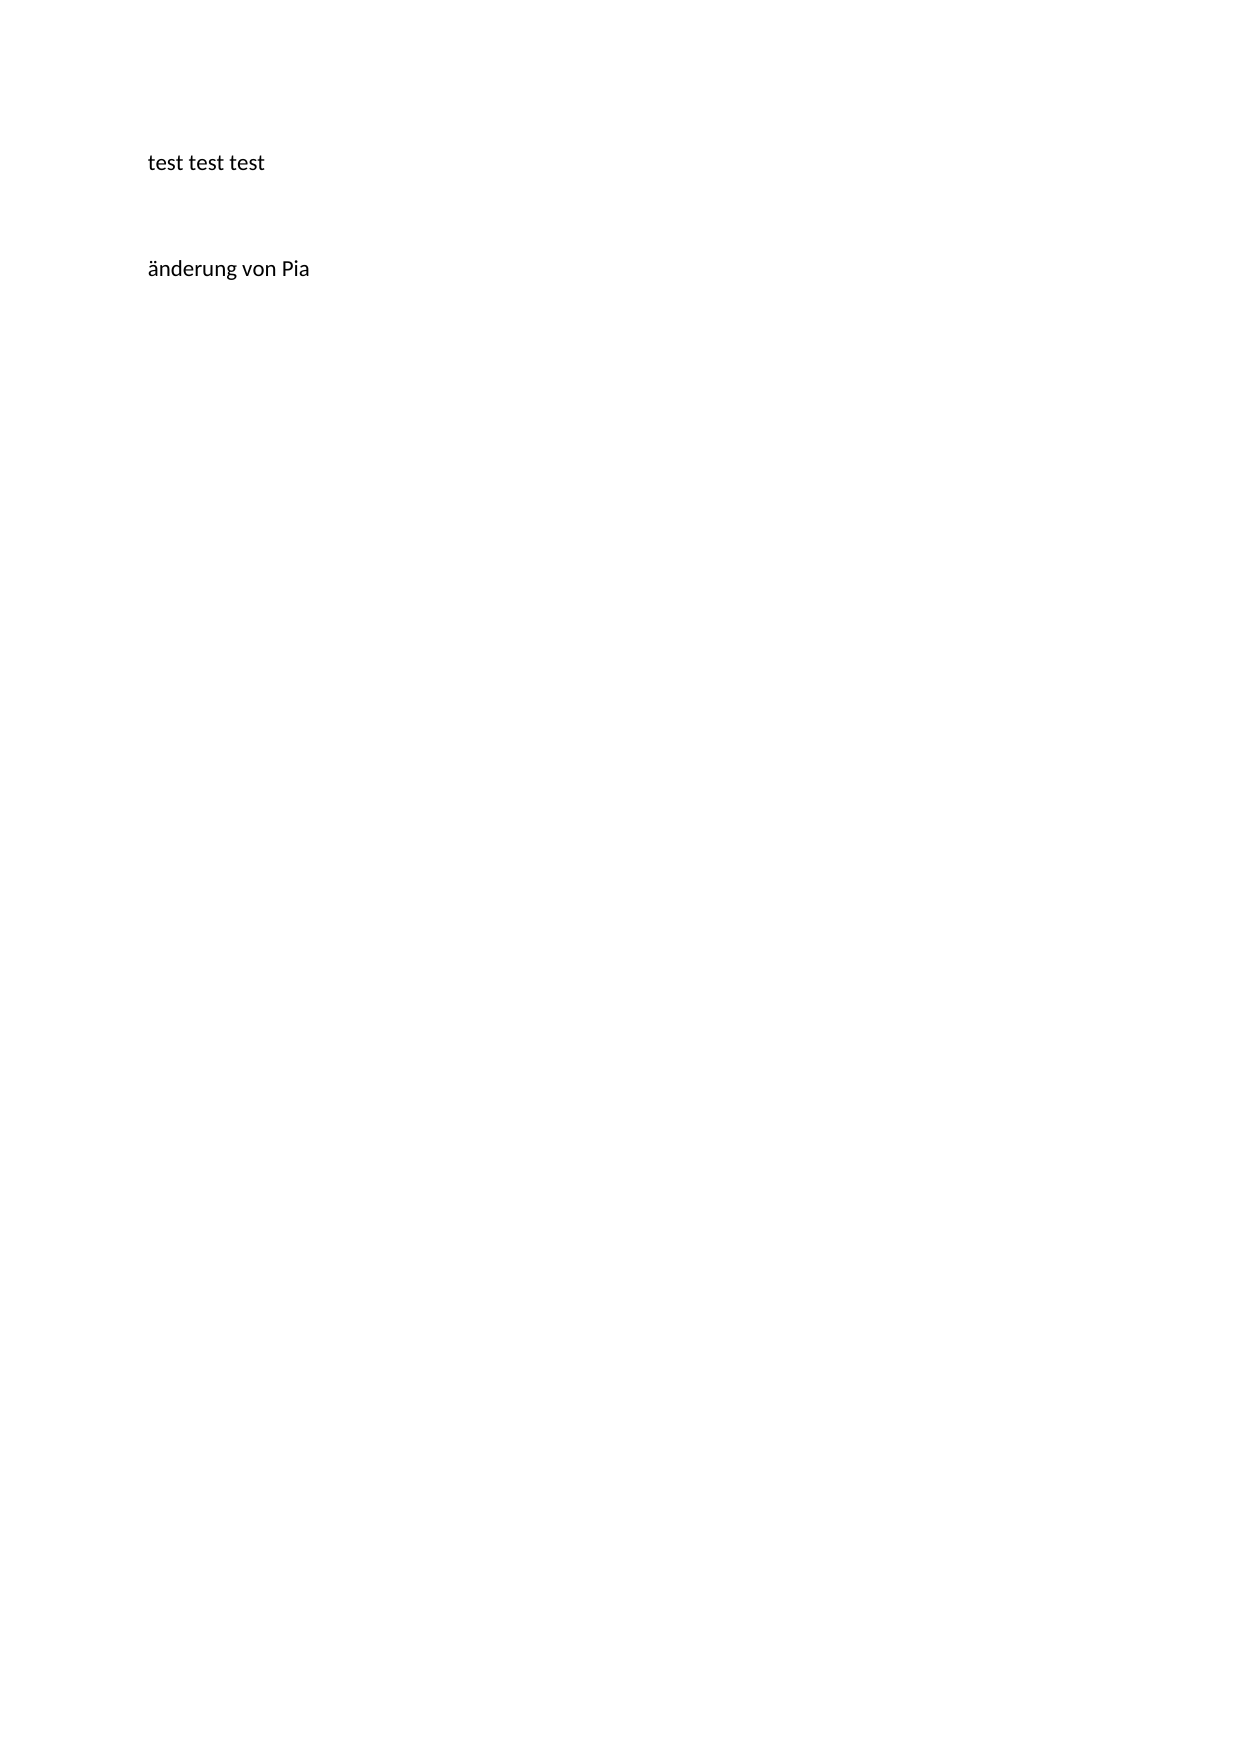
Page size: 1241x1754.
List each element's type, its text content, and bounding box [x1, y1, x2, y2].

text test test test [148, 148, 1093, 176]
text änderung von Pia [148, 254, 1093, 282]
